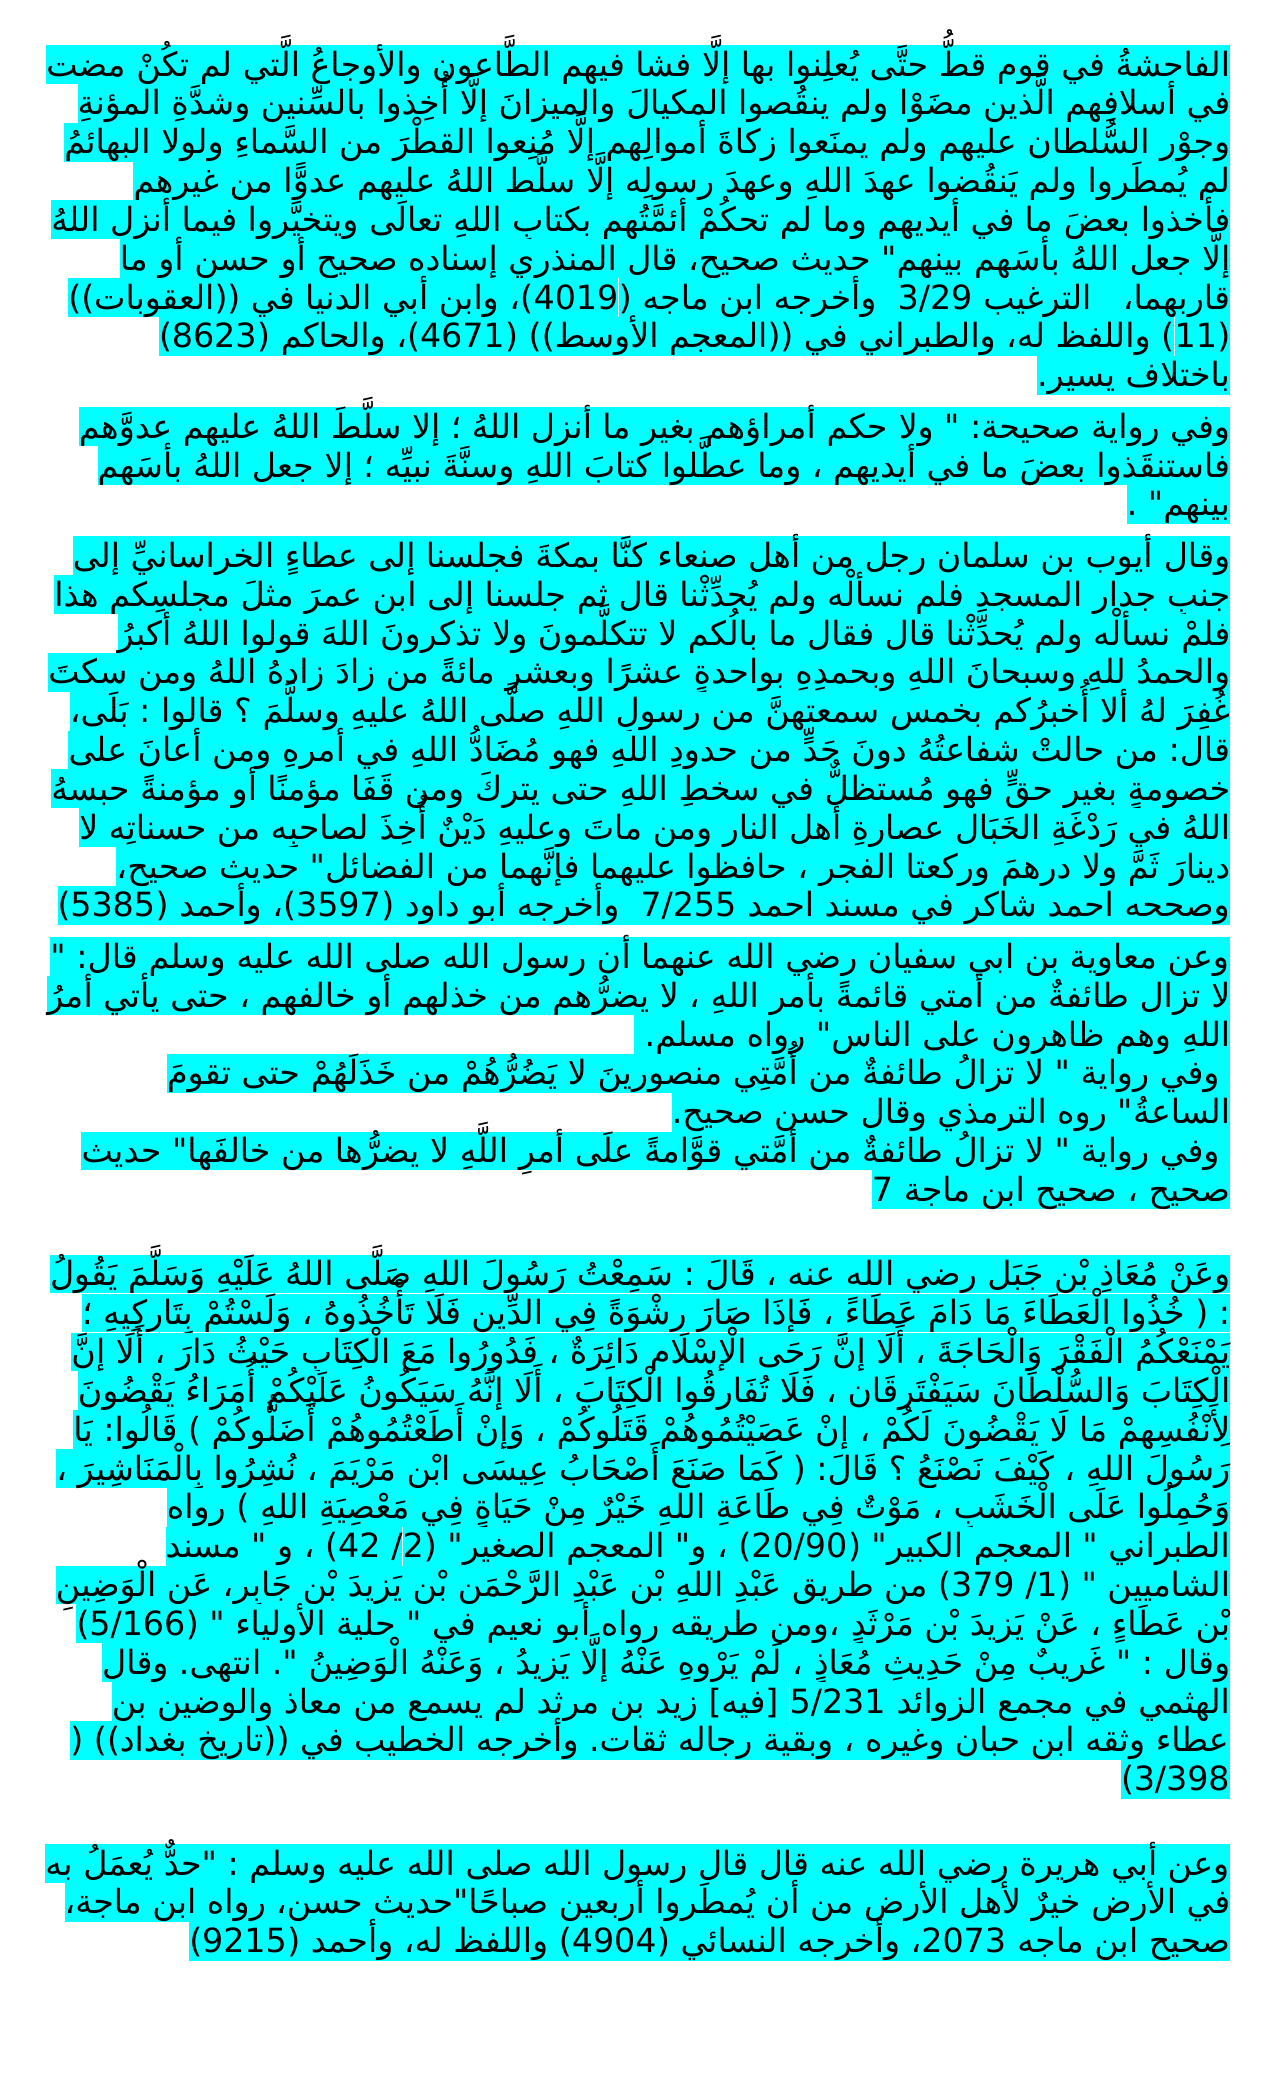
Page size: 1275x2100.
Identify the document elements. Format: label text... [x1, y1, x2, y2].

text وعن معاوية بن ابي سفيان رضي الله عنهما أن رسول الله صلى الله عليه وسلم قال: " لا تزال طائفةٌ من أمتي قائمةً بأمرِ اللهِ ، لا يضرُّهم من خذلهم أو خالفهم ، حتى يأتي أمرُ اللهِ وهم ظاهرون على الناسِ" رواه مسلم. [45, 937, 634, 1054]
text وفي رواية " لا تزالُ طائفةٌ من أمَّتي قوَّامةً علَى أمرِ اللَّهِ لا يضرُّها من خالفَها" حديث صحيح ، صحيح ابن ماجة 7 [45, 1132, 872, 1209]
text وفي رواية " لا تزالُ طائفةٌ من أُمَّتِي منصورينَ لا يَضُرُّهُمْ من خَذَلَهُمْ حتى تقومَ الساعةُ" روه الترمذي وقال حسن صحيح. [45, 1054, 672, 1132]
text وفي رواية صحيحة: " ولا حكم أمراؤهم بغير ما أنزل اللهُ ؛ إلا سلَّطَ اللهُ عليهم عدوَّهم فاستنقَذوا بعضَ ما في أيديهم ، وما عطَّلوا كتابَ اللهِ وسنَّةَ نبيِّه ؛ إلا جعل اللهُ بأسَهم بينهم" . [45, 407, 1127, 524]
text وعَنْ مُعَاذِ بْنِ جَبَل رضي الله عنه ، قَالَ : سَمِعْتُ رَسُولَ اللهِ صَلَّى اللهُ عَلَيْهِ وَسَلَّمَ يَقُولُ : ( خُذُوا الْعَطَاءَ مَا دَامَ عَطَاءً ، فَإِذَا صَارَ رِشْوَةً فِي الدِّينِ فَلَا تَأْخُذُوهُ ، وَلَسْتُمْ بِتَارِكِيهِ ؛ يَمْنَعْكُمُ الْفَقْرَ وَالْحَاجَةَ ، أَلَا إِنَّ رَحَى الْإِسْلَامِ دَائِرَةٌ ، فَدُورُوا مَعَ الْكِتَابِ حَيْثُ دَارَ ، أَلَا إِنَّ الْكِتَابَ وَالسُّلْطَانَ سَيَفْتَرِقَانِ ، فَلَا تُفَارِقُوا الْكِتَابَ ، أَلَا إِنَّهُ سَيَكُونُ عَلَيْكُمْ أُمَرَاءُ يَقْضُونَ لِأَنْفُسِهِمْ مَا لَا يَقْضُونَ لَكُمْ ، إِنْ عَصَيْتُمُوهُمْ قَتَلُوكُمْ ، وَإِنْ أَطَعْتُمُوهُمْ أَضَلُّوكُمْ ) قَالُوا: يَا رَسُولَ اللهِ ، كَيْفَ نَصْنَعُ ؟ قَالَ: ( كَمَا صَنَعَ أَصْحَابُ عِيسَى ابْنِ مَرْيَمَ ، نُشِرُوا بِالْمَنَاشِيرَ ، وَحُمِلُوا عَلَى الْخَشَبِ ، مَوْتٌ فِي طَاعَةِ اللهِ خَيْرٌ مِنْ حَيَاةٍ فِي مَعْصِيَةِ اللهِ ) رواه الطبراني " المعجم الكبير" (20/90) ، و" المعجم الصغير" (2/ 42) ، و " مسند الشاميين " (1/ 379) من طريق عَبْدِ اللهِ بْنِ عَبْدِ الرَّحْمَنِ بْنِ يَزِيدَ بْنِ جَابِرٍ، عَنِ الْوَضِينِ بْنِ عَطَاءٍ ، عَنْ يَزِيدَ بْنِ مَرْثَدٍ ،ومن طريقه رواه أبو نعيم في " حلية الأولياء " (5/166) وقال : " غَرِيبٌ مِنْ حَدِيثِ مُعَاذٍ ، لَمْ يَرْوِهِ عَنْهُ إِلَّا يَزِيدُ ، وَعَنْهُ الْوَضِينُ ". انتهى. وقال الهثمي في مجمع الزوائد 5/231 [فيه] زيد بن مرثد لم يسمع من معاذ والوضين بن عطاء وثقه ابن حبان وغيره ، وبقية رجاله ثقات. وأخرجه الخطيب في ((تاريخ بغداد)) (3/398) [45, 1255, 1121, 1799]
